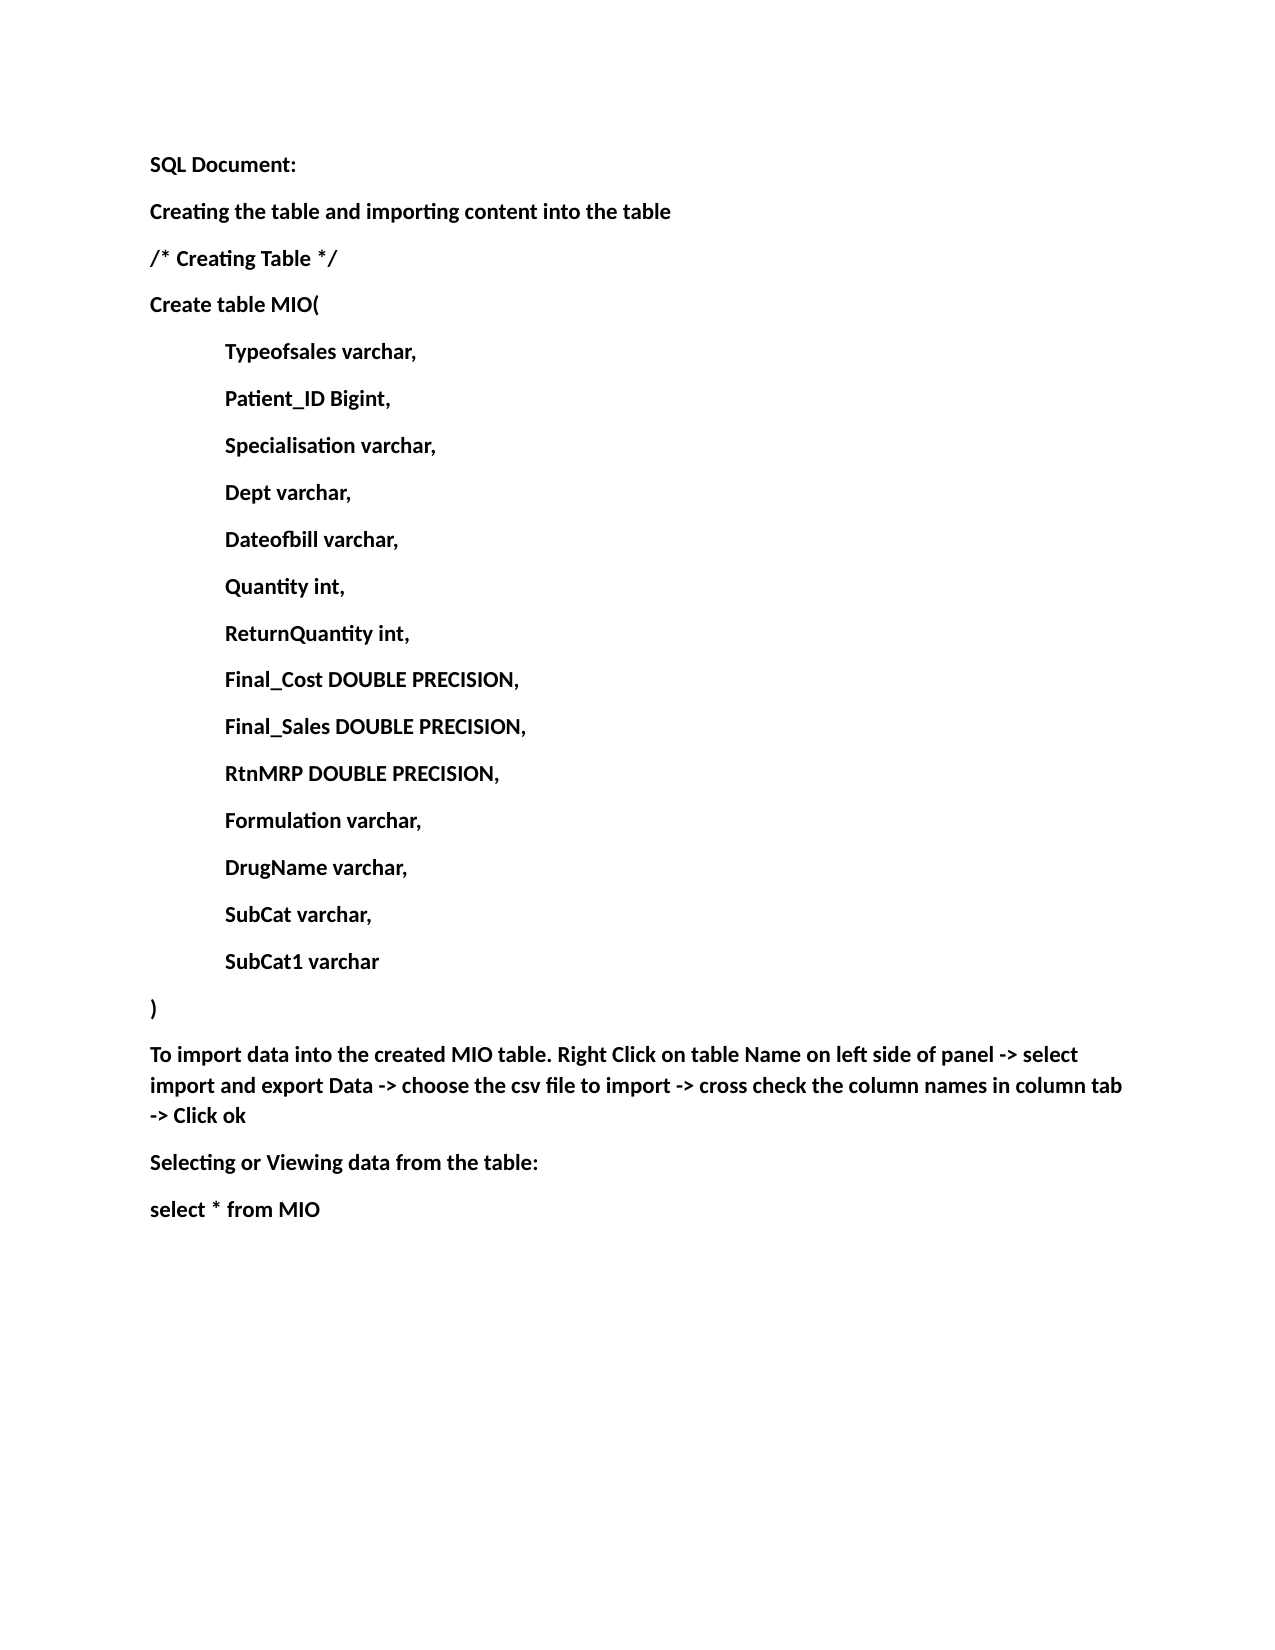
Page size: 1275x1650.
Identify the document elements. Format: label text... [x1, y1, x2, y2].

text To import data into the created MIO table. Right Click on table Name on left side of panel -> select import and export Data -> choose the csv file to import -> cross check the column names in column tab -> Click ok [150, 1041, 1125, 1129]
text Final_Cost DOUBLE PRECISION, [150, 666, 1125, 694]
text SubCat1 varchar [150, 947, 1125, 975]
text Final_Sales DOUBLE PRECISION, [150, 712, 1125, 741]
text Dept varchar, [150, 478, 1125, 506]
text Selecting or Viewing data from the table: [150, 1148, 1125, 1176]
text Dateofbill varchar, [150, 525, 1125, 553]
text /* Creating Table */ [150, 244, 1125, 272]
text RtnMRP DOUBLE PRECISION, [150, 759, 1125, 787]
text Specialisation varchar, [150, 431, 1125, 459]
text Create table MIO( [150, 291, 1125, 319]
text select * from MIO [150, 1195, 1125, 1223]
text ) [150, 994, 1125, 1022]
text DrugName varchar, [150, 853, 1125, 881]
text ReturnQuantity int, [150, 619, 1125, 647]
text Creating the table and importing content into the table [150, 197, 1125, 225]
text Formulation varchar, [150, 806, 1125, 834]
text Patient_ID Bigint, [150, 384, 1125, 412]
text Typeofsales varchar, [150, 337, 1125, 366]
text SubCat varchar, [150, 900, 1125, 928]
text Quantity int, [150, 572, 1125, 600]
text SQL Document: [150, 150, 1125, 178]
